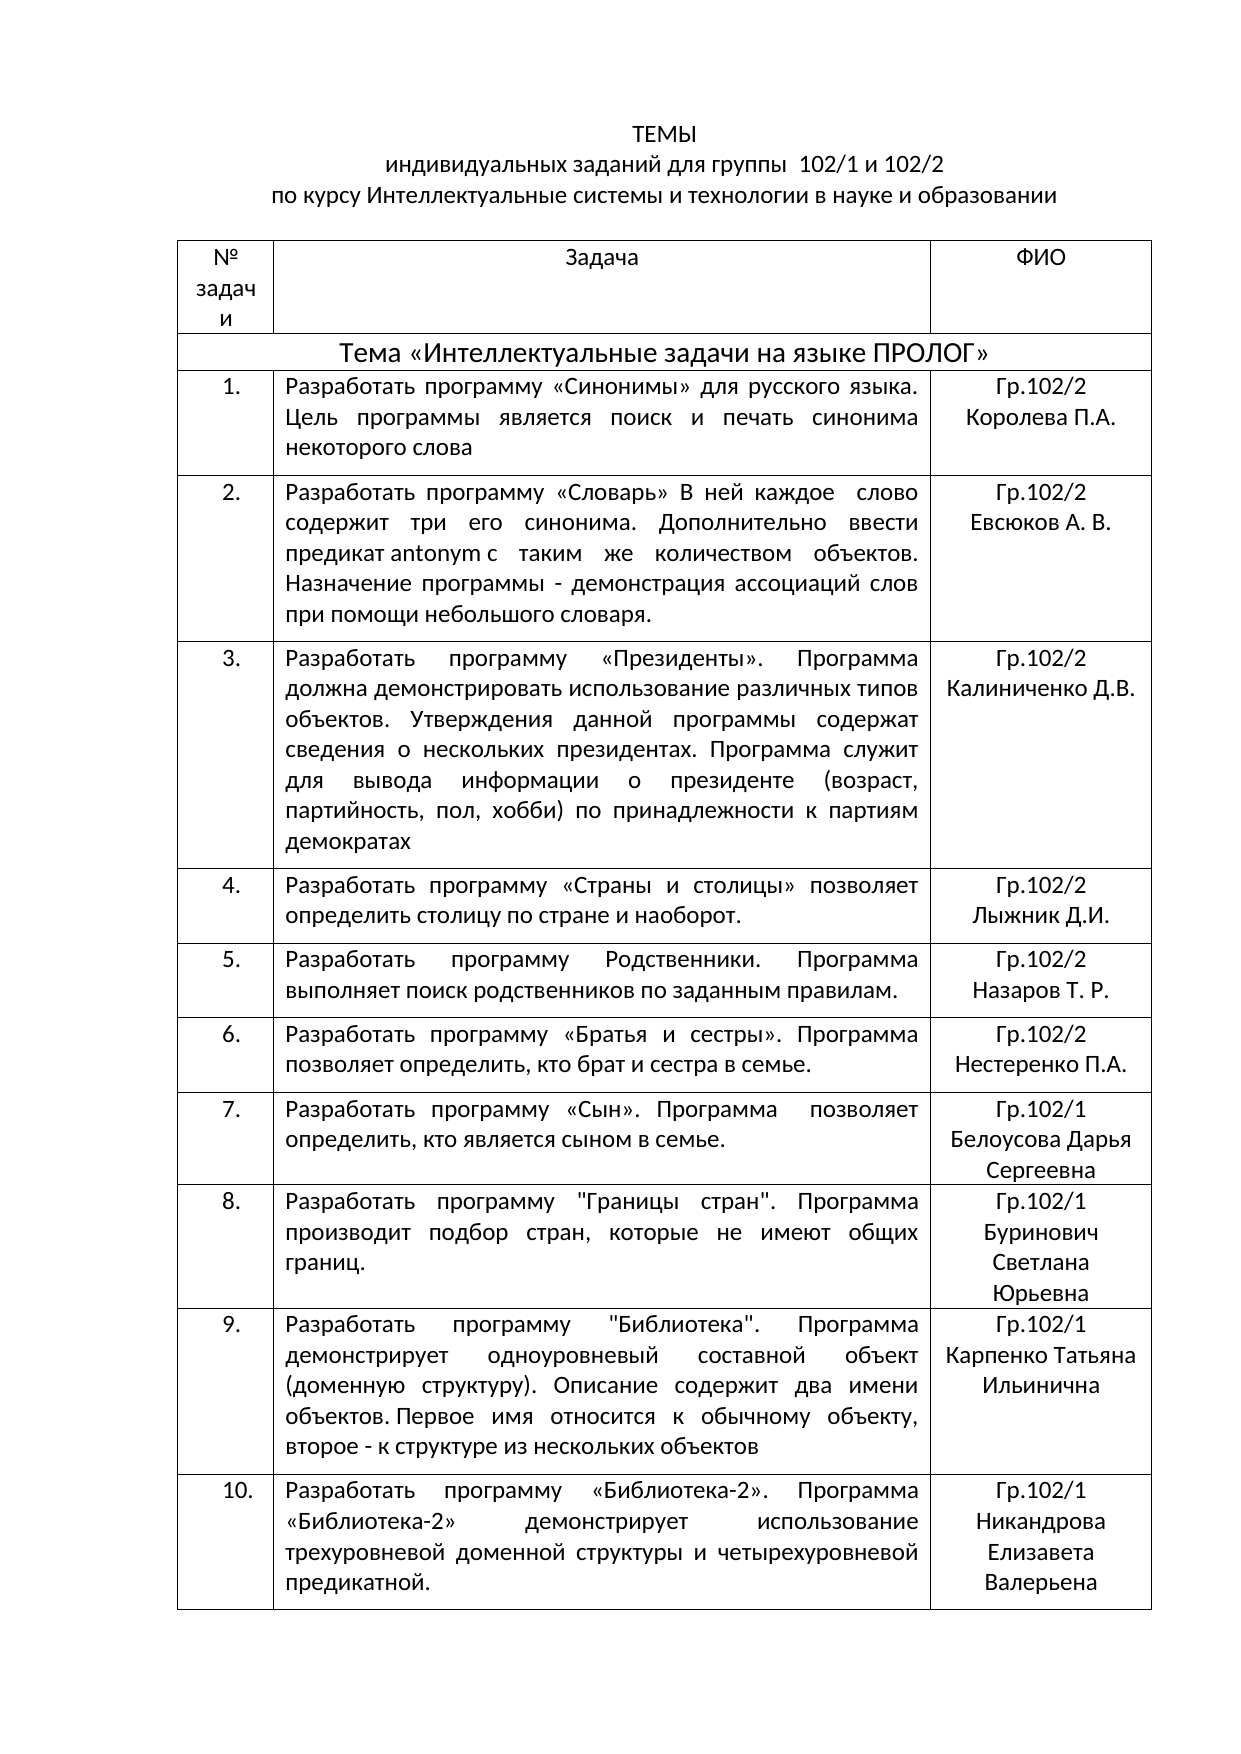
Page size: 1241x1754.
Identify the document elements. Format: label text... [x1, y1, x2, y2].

table_cell Гр.102/2 Королева П.А. [931, 371, 1151, 474]
table_cell Разработать программу «Библиотека-2». Программа «Библиотека-2» демонстрирует использование трехуровневой доменной структуры и четырехуровневой предикатной. [274, 1475, 930, 1609]
table_cell Разработать программу «Братья и сестры». Программа позволяет определить, кто брат и сестра в семье. [274, 1018, 930, 1092]
table_cell [178, 1185, 273, 1307]
table_cell [178, 642, 273, 868]
table_cell [178, 1475, 273, 1609]
table_cell [178, 1309, 273, 1473]
table_cell Разработать программу "Библиотека". Программа демонстрирует одноуровневый составной объект (доменную структуру). Описание содержит два имени объектов. Первое имя относится к обычному объекту, второе - к структуре из нескольких объектов [274, 1309, 930, 1473]
table_header № задачи [178, 241, 273, 333]
table_cell [178, 476, 273, 641]
text по курсу Интеллектуальные системы и технологии в науке и образовании [177, 179, 1152, 210]
table_cell Разработать программу «Синонимы» для русского языка. Цель программы является поиск и печать синонима некоторого слова [274, 371, 930, 474]
table_cell [178, 371, 273, 474]
table_cell Тема «Интеллектуальные задачи на языке ПРОЛОГ» [178, 334, 1151, 369]
table_cell Разработать программу «Страны и столицы» позволяет определить столицу по стране и наоборот. [274, 869, 930, 942]
table_cell Гр.102/2 Евсюков А. В. [931, 476, 1151, 641]
table_cell Гр.102/1 Буринович Светлана Юрьевна [931, 1185, 1151, 1307]
text ТЕМЫ [177, 118, 1152, 149]
text индивидуальных заданий для группы 102/1 и 102/2 [177, 149, 1152, 179]
table_cell [178, 1018, 273, 1092]
table_cell [178, 869, 273, 942]
table_cell Разработать программу Родственники. Программа выполняет поиск родственников по заданным правилам. [274, 944, 930, 1017]
table_header Задача [274, 241, 930, 333]
table_cell Гр.102/1 Карпенко Татьяна Ильинична [931, 1309, 1151, 1473]
table_cell Гр.102/2 Лыжник Д.И. [931, 869, 1151, 942]
table_cell [178, 944, 273, 1017]
table_cell Разработать программу "Границы стран". Программа производит подбор стран, которые не имеют общих границ. [274, 1185, 930, 1307]
table_header ФИО [931, 241, 1151, 333]
table_cell [178, 1093, 273, 1184]
table_cell Гр.102/2 Назаров Т. Р. [931, 944, 1151, 1017]
table_cell Гр.102/2 Нестеренко П.А. [931, 1018, 1151, 1092]
table_cell Гр.102/1 Никандрова Елизавета Валерьена [931, 1475, 1151, 1609]
table_cell Разработать программу «Словарь» В ней каждое слово содержит три его синонима. Дополнительно ввести предикат antonym с таким же количеством объектов. Назначение программы - демонстрация ассоциаций слов при помощи небольшого словаря. [274, 476, 930, 641]
table_cell Разработать программу «Сын». Программа позволяет определить, кто является сыном в семье. [274, 1093, 930, 1184]
table_cell Разработать программу «Президенты». Программа должна демонстрировать использование различных типов объектов. Утверждения данной программы содержат сведения о нескольких президентах. Программа служит для вывода информации о президенте (возраст, партийность, пол, хобби) по принадлежности к партиям демократах [274, 642, 930, 868]
table_cell Гр.102/2 Калиниченко Д.В. [931, 642, 1151, 868]
table_cell Гр.102/1 Белоусова Дарья Сергеевна [931, 1093, 1151, 1184]
